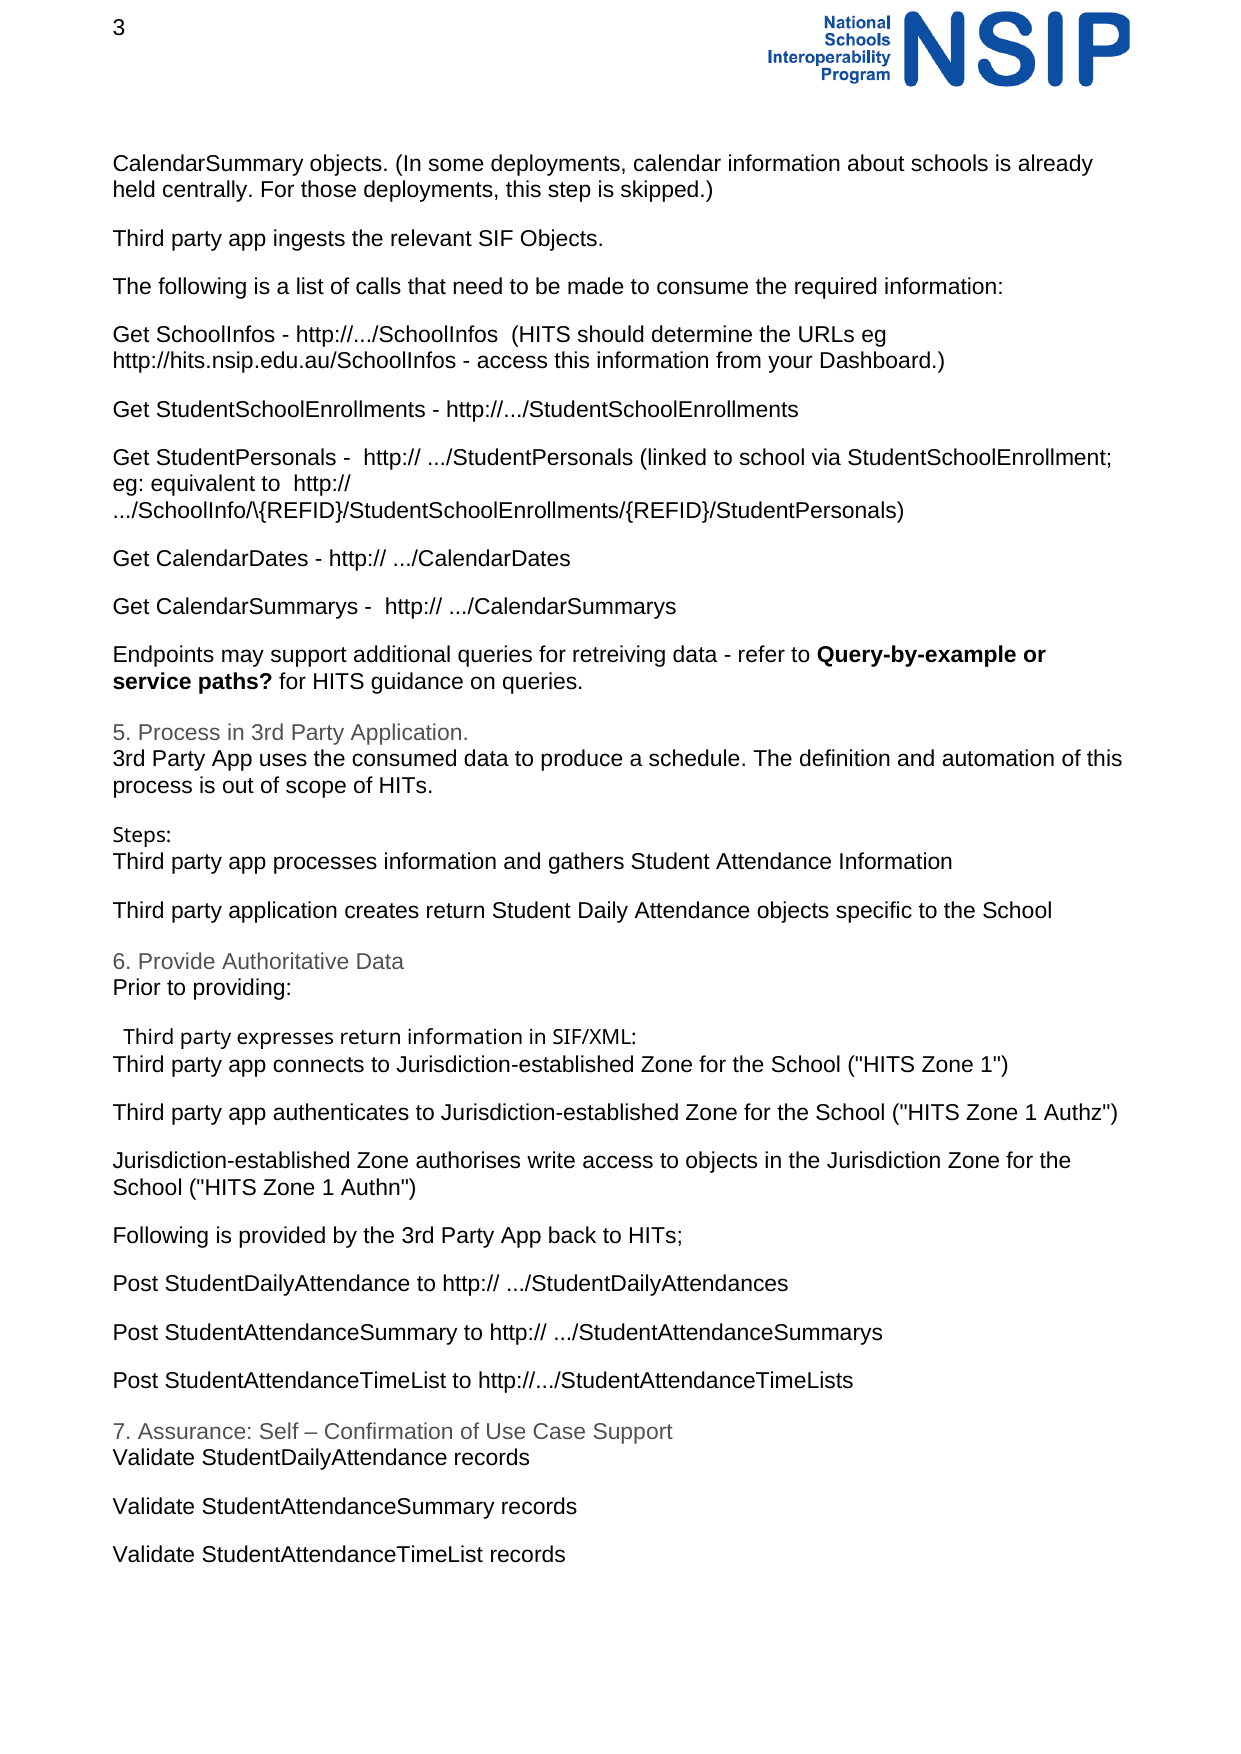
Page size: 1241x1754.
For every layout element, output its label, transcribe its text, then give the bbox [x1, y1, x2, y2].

text Steps: [112, 820, 1128, 848]
subtitle 5. Process in 3rd Party Application. [112, 719, 1128, 745]
subtitle 7. Assurance: Self – Confirmation of Use Case Support [112, 1418, 1128, 1444]
subtitle 6. Provide Authoritative Data [112, 948, 1128, 974]
text Third party expresses return information in SIF/XML: [112, 1022, 1128, 1051]
